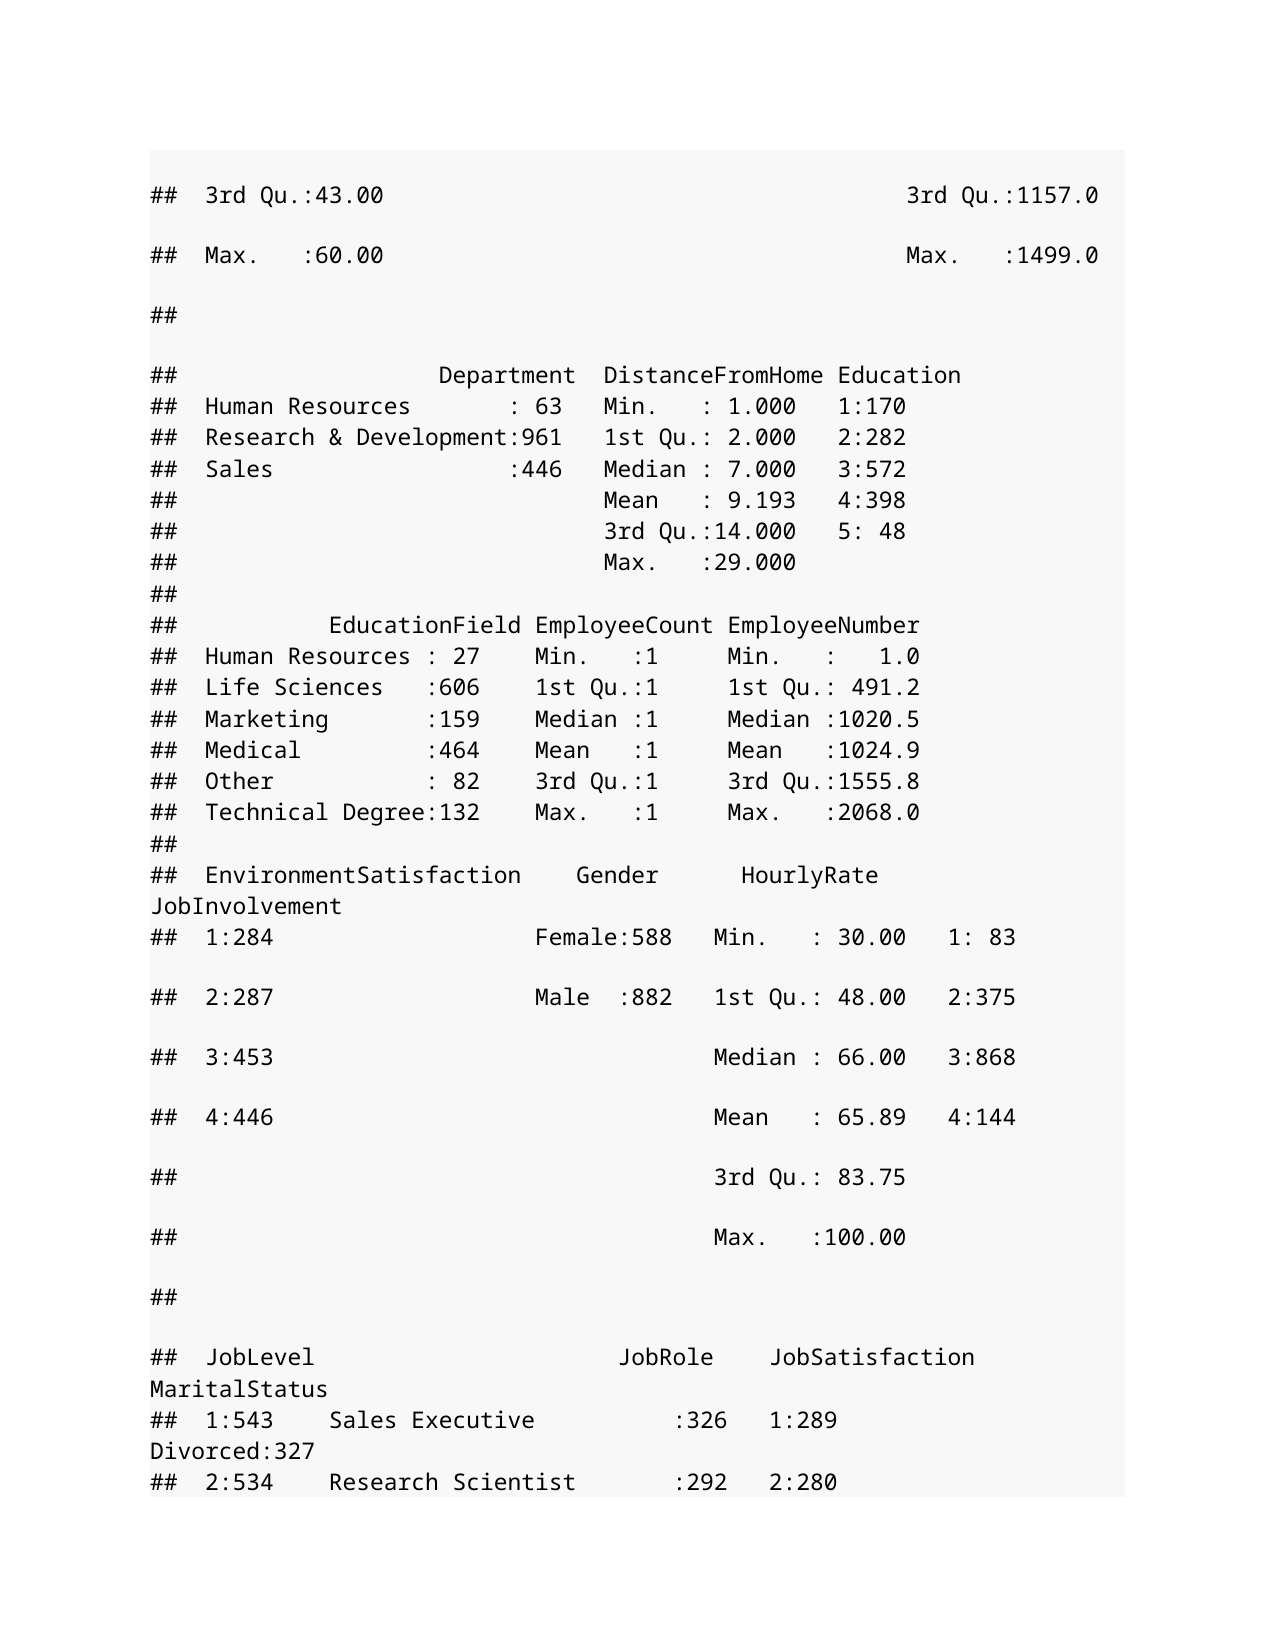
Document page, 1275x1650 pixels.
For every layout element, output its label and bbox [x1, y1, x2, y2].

text [150, 150, 1125, 1497]
